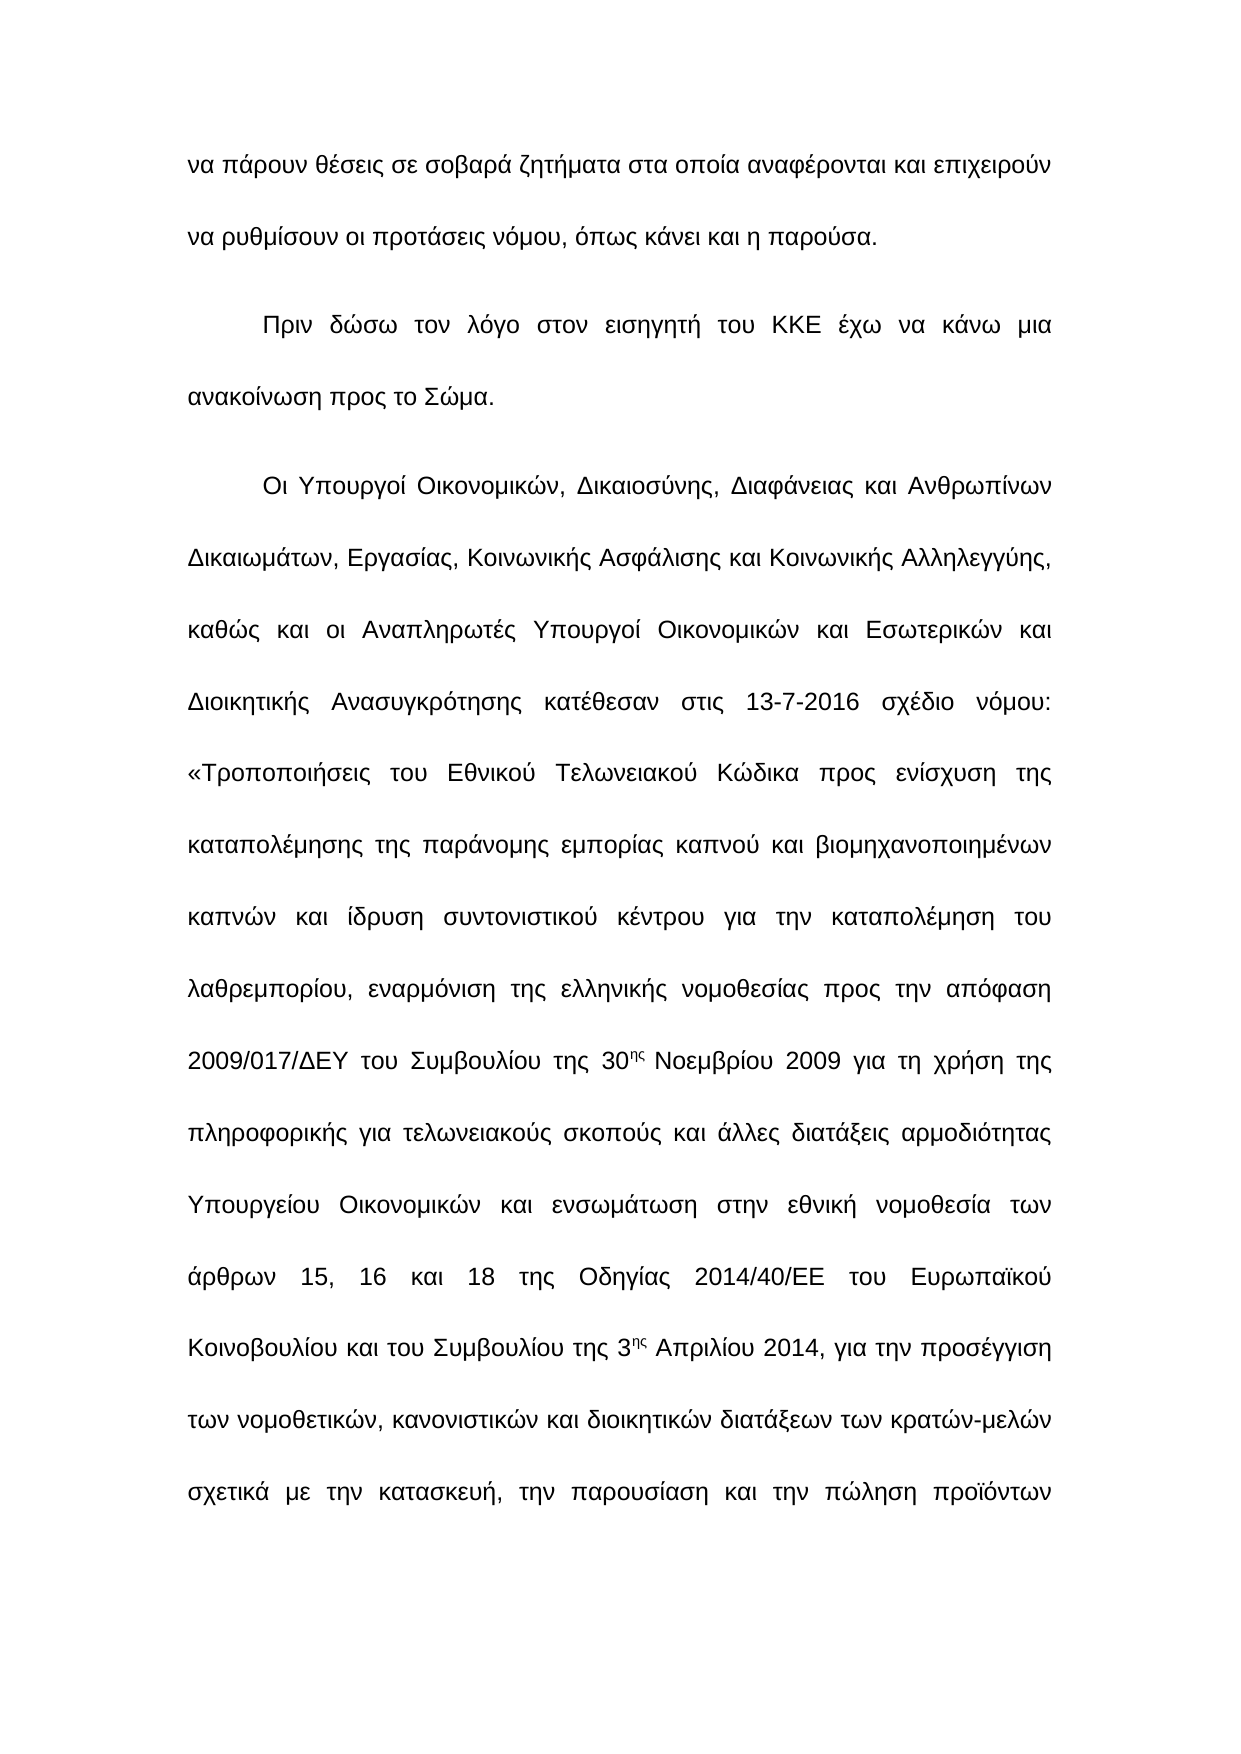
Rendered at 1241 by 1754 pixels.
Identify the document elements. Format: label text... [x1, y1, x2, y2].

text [187, 471, 1053, 1506]
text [187, 150, 1053, 251]
text Πριν δώσω τον λόγο στον εισηγητή του ΚΚΕ έχω να κάνω μια ανακοίνωση προς το Σώμα. [187, 310, 1053, 411]
